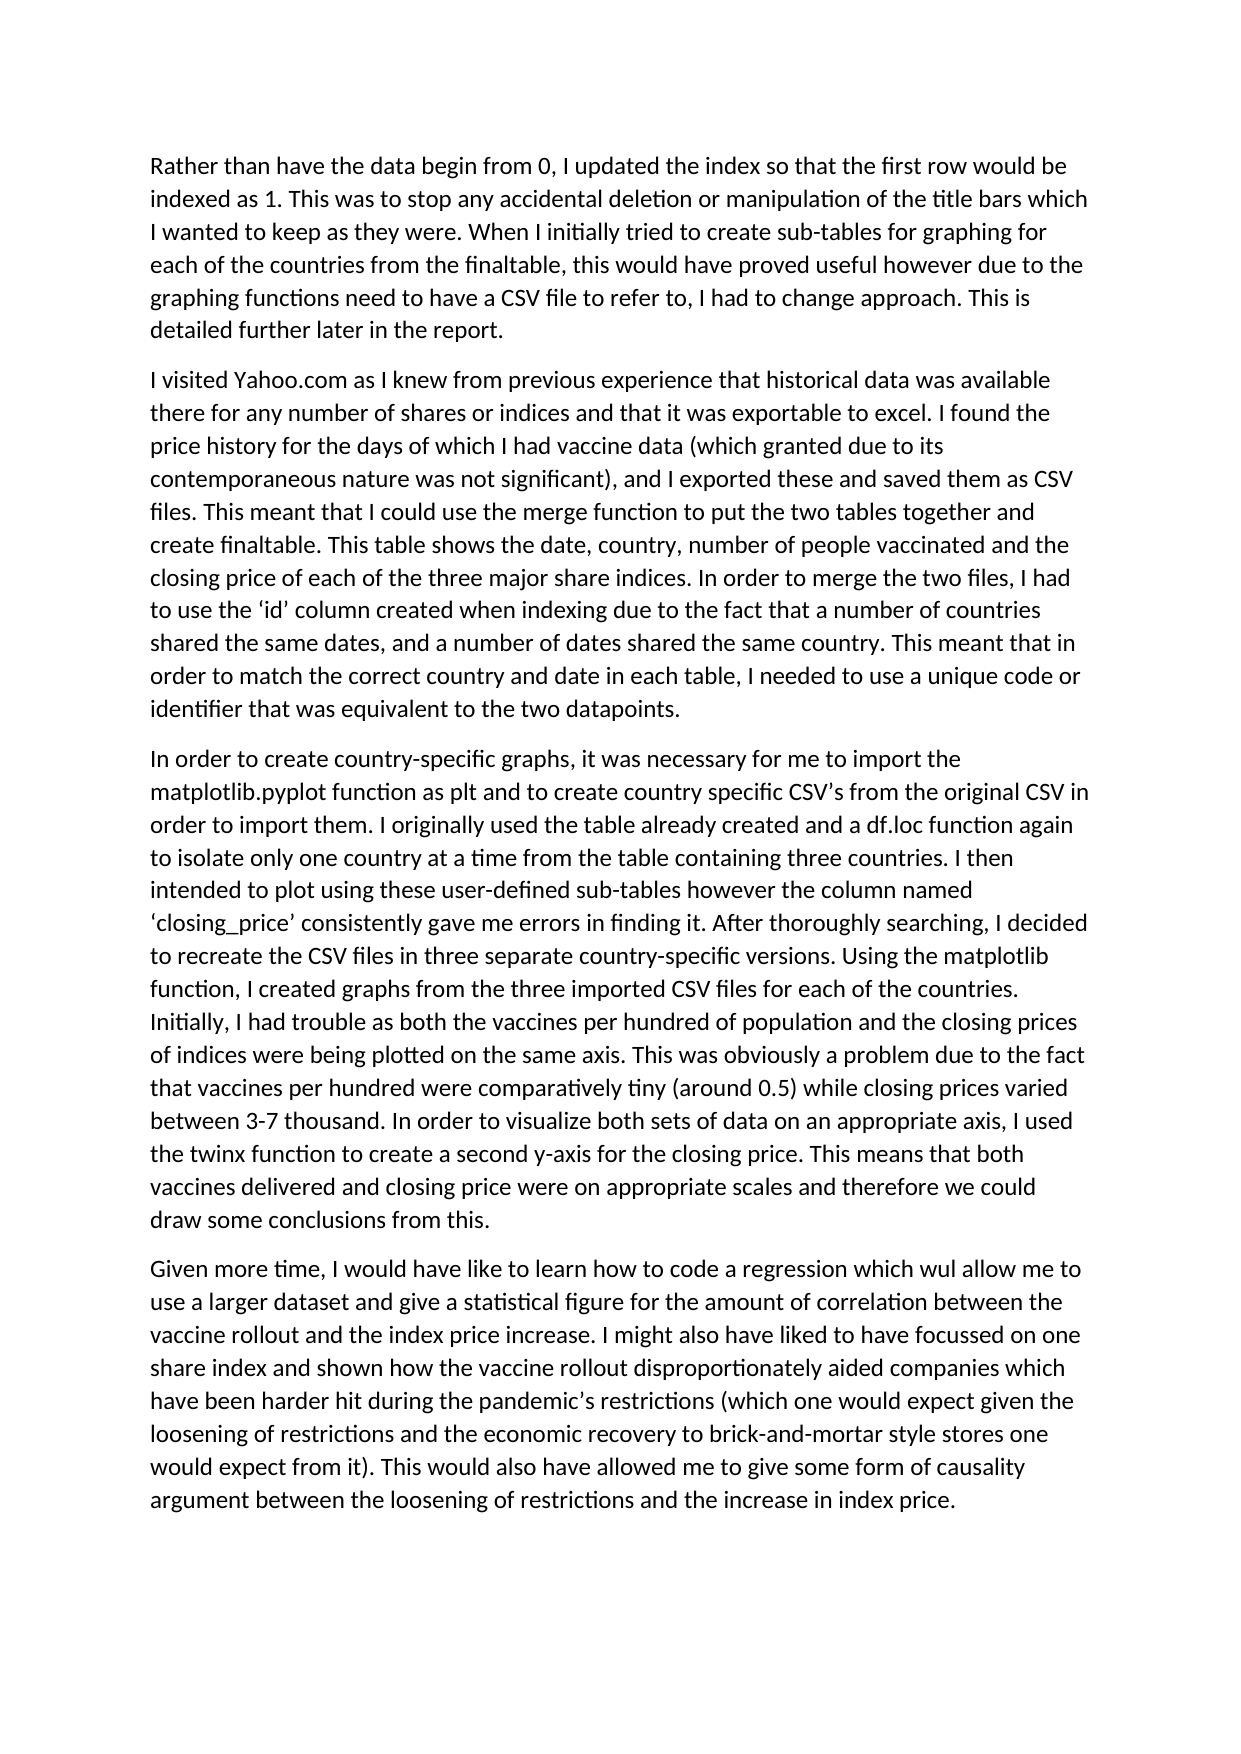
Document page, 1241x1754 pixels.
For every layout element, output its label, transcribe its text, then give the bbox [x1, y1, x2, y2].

text Rather than have the data begin from 0, I updated the index so that the first row would be indexed as 1. This was to stop any accidental deletion or manipulation of the title bars which I wanted to keep as they were. When I initially tried to create sub-tables for graphing for each of the countries from the finaltable, this would have proved useful however due to the graphing functions need to have a CSV file to refer to, I had to change approach. This is detailed further later in the report. [150, 150, 1090, 345]
text Given more time, I would have like to learn how to code a regression which wul allow me to use a larger dataset and give a statistical figure for the amount of correlation between the vaccine rollout and the index price increase. I might also have liked to have focussed on one share index and shown how the vaccine rollout disproportionately aided companies which have been harder hit during the pandemic’s restrictions (which one would expect given the loosening of restrictions and the economic recovery to brick-and-mortar style stores one would expect from it). This would also have allowed me to give some form of causality argument between the loosening of restrictions and the increase in index price. [150, 1253, 1090, 1514]
text In order to create country-specific graphs, it was necessary for me to import the matplotlib.pyplot function as plt and to create country specific CSV’s from the original CSV in order to import them. I originally used the table already created and a df.loc function again to isolate only one country at a time from the table containing three countries. I then intended to plot using these user-defined sub-tables however the column named ‘closing_price’ consistently gave me errors in finding it. After thoroughly searching, I decided to recreate the CSV files in three separate country-specific versions. Using the matplotlib function, I created graphs from the three imported CSV files for each of the countries. Initially, I had trouble as both the vaccines per hundred of population and the closing prices of indices were being plotted on the same axis. This was obviously a problem due to the fact that vaccines per hundred were comparatively tiny (around 0.5) while closing prices varied between 3-7 thousand. In order to visualize both sets of data on an appropriate axis, I used the twinx function to create a second y-axis for the closing price. This means that both vaccines delivered and closing price were on appropriate scales and therefore we could draw some conclusions from this. [150, 743, 1090, 1234]
text I visited Yahoo.com as I knew from previous experience that historical data was available there for any number of shares or indices and that it was exportable to excel. I found the price history for the days of which I had vaccine data (which granted due to its contemporaneous nature was not significant), and I exported these and saved them as CSV files. This meant that I could use the merge function to put the two tables together and create finaltable. This table shows the date, country, number of people vaccinated and the closing price of each of the three major share indices. In order to merge the two files, I had to use the ‘id’ column created when indexing due to the fact that a number of countries shared the same dates, and a number of dates shared the same country. This meant that in order to match the correct country and date in each table, I needed to use a unique code or identifier that was equivalent to the two datapoints. [150, 364, 1090, 724]
